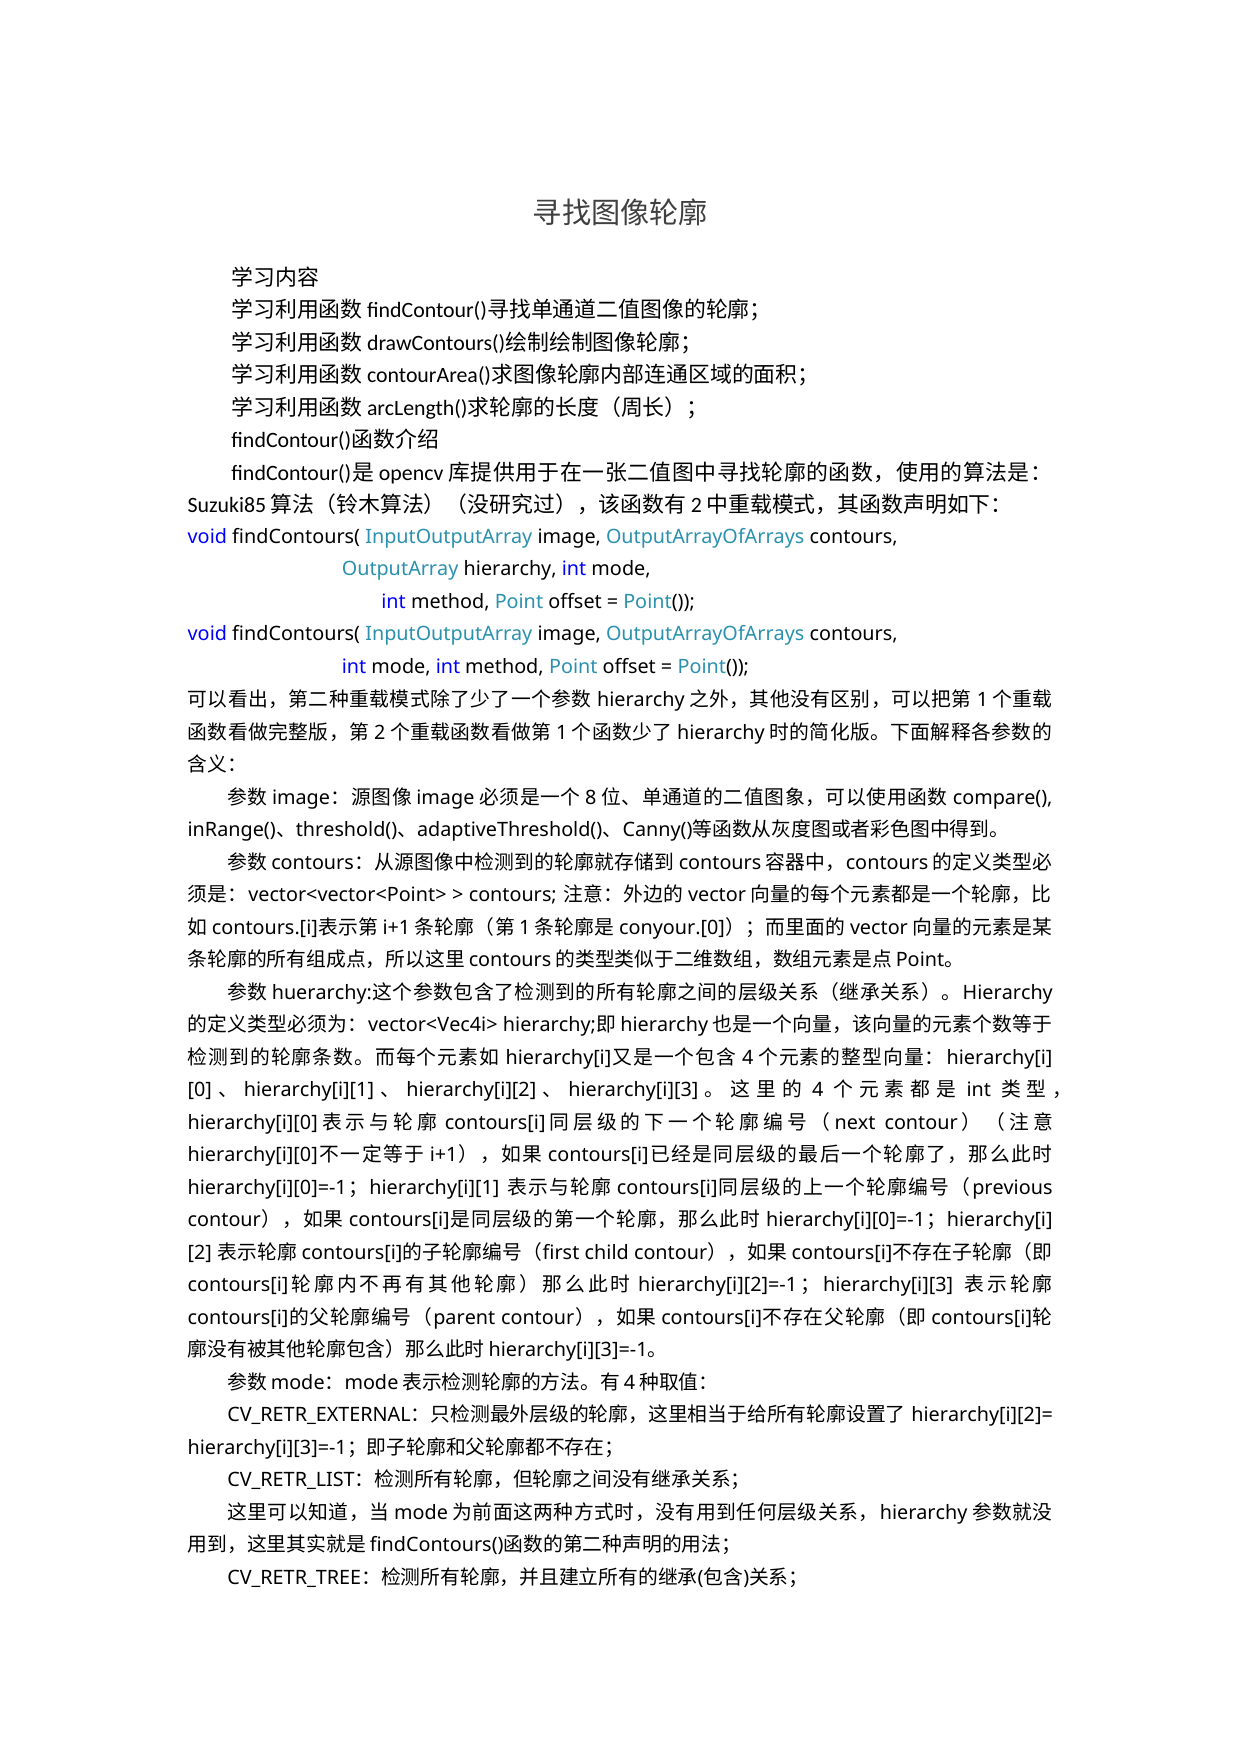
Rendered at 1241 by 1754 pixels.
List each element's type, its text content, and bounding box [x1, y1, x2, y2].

text 学习利用函数contourArea()求图像轮廓内部连通区域的面积； [187, 357, 1053, 389]
text 学习内容 [187, 259, 1053, 292]
text CV_RETR_TREE：检测所有轮廓，并且建立所有的继承(包含)关系； [187, 1559, 1053, 1592]
text 学习利用函数drawContours()绘制绘制图像轮廓； [187, 324, 1053, 357]
text 学习利用函数arcLength()求轮廓的长度（周长）； [187, 389, 1053, 422]
text void findContours( InputOutputArray image, OutputArrayOfArrays contours, [187, 519, 1053, 552]
text 参数mode：mode表示检测轮廓的方法。有4种取值： [187, 1364, 1053, 1397]
text OutputArray hierarchy, int mode, [187, 552, 1053, 584]
text 寻找图像轮廓 [187, 178, 1053, 243]
text findContour()是opencv库提供用于在一张二值图中寻找轮廓的函数，使用的算法是：Suzuki85算法（铃木算法）（没研究过），该函数有2中重载模式，其函数声明如下： [187, 454, 1053, 519]
text 参数contours：从源图像中检测到的轮廓就存储到contours容器中，contours的定义类型必须是：vector<vector<Point> > contours; 注意：外边的vector向量的每个元素都是一个轮廓，比如contours.[i]表示第i+1条轮廓（第1条轮廓是conyour.[0]）；而里面的vector向量的元素是某条轮廓的所有组成点，所以这里contours的类型类似于二维数组，数组元素是点Point。 [187, 844, 1053, 974]
text 可以看出，第二种重载模式除了少了一个参数hierarchy之外，其他没有区别，可以把第1个重载函数看做完整版，第2个重载函数看做第1个函数少了hierarchy时的简化版。下面解释各参数的含义： [187, 682, 1053, 779]
text CV_RETR_EXTERNAL：只检测最外层级的轮廓，这里相当于给所有轮廓设置了hierarchy[i][2]= hierarchy[i][3]=-1；即子轮廓和父轮廓都不存在； [187, 1397, 1053, 1462]
text int method, Point offset = Point()); [187, 584, 1053, 617]
text void findContours( InputOutputArray image, OutputArrayOfArrays contours, [187, 617, 1053, 649]
text 这里可以知道，当mode为前面这两种方式时，没有用到任何层级关系，hierarchy参数就没用到，这里其实就是findContours()函数的第二种声明的用法； [187, 1494, 1053, 1559]
text 参数huerarchy:这个参数包含了检测到的所有轮廓之间的层级关系（继承关系）。Hierarchy的定义类型必须为：vector<Vec4i> hierarchy;即hierarchy也是一个向量，该向量的元素个数等于检测到的轮廓条数。而每个元素如hierarchy[i]又是一个包含4个元素的整型向量：hierarchy[i][0]、hierarchy[i][1]、hierarchy[i][2]、hierarchy[i][3]。这里的4个元素都是int类型，hierarchy[i][0]表示与轮廓contours[i]同层级的下一个轮廓编号（next contour）（注意hierarchy[i][0]不一定等于i+1），如果contours[i]已经是同层级的最后一个轮廓了，那么此时hierarchy[i][0]=-1；hierarchy[i][1] 表示与轮廓contours[i]同层级的上一个轮廓编号（previous contour），如果contours[i]是同层级的第一个轮廓，那么此时hierarchy[i][0]=-1；hierarchy[i][2] 表示轮廓contours[i]的子轮廓编号（first child contour），如果contours[i]不存在子轮廓（即contours[i]轮廓内不再有其他轮廓）那么此时hierarchy[i][2]=-1；hierarchy[i][3] 表示轮廓contours[i]的父轮廓编号（parent contour），如果contours[i]不存在父轮廓（即contours[i]轮廓没有被其他轮廓包含）那么此时hierarchy[i][3]=-1。 [187, 974, 1053, 1364]
text 学习利用函数findContour()寻找单通道二值图像的轮廓； [187, 292, 1053, 324]
text findContour()函数介绍 [187, 422, 1053, 454]
text CV_RETR_LIST：检测所有轮廓，但轮廓之间没有继承关系； [187, 1462, 1053, 1494]
text int mode, int method, Point offset = Point()); [187, 649, 1053, 682]
text 参数image：源图像image必须是一个8位、单通道的二值图象，可以使用函数compare(), inRange()、threshold()、adaptiveThreshold()、Canny()等函数从灰度图或者彩色图中得到。 [187, 779, 1053, 844]
